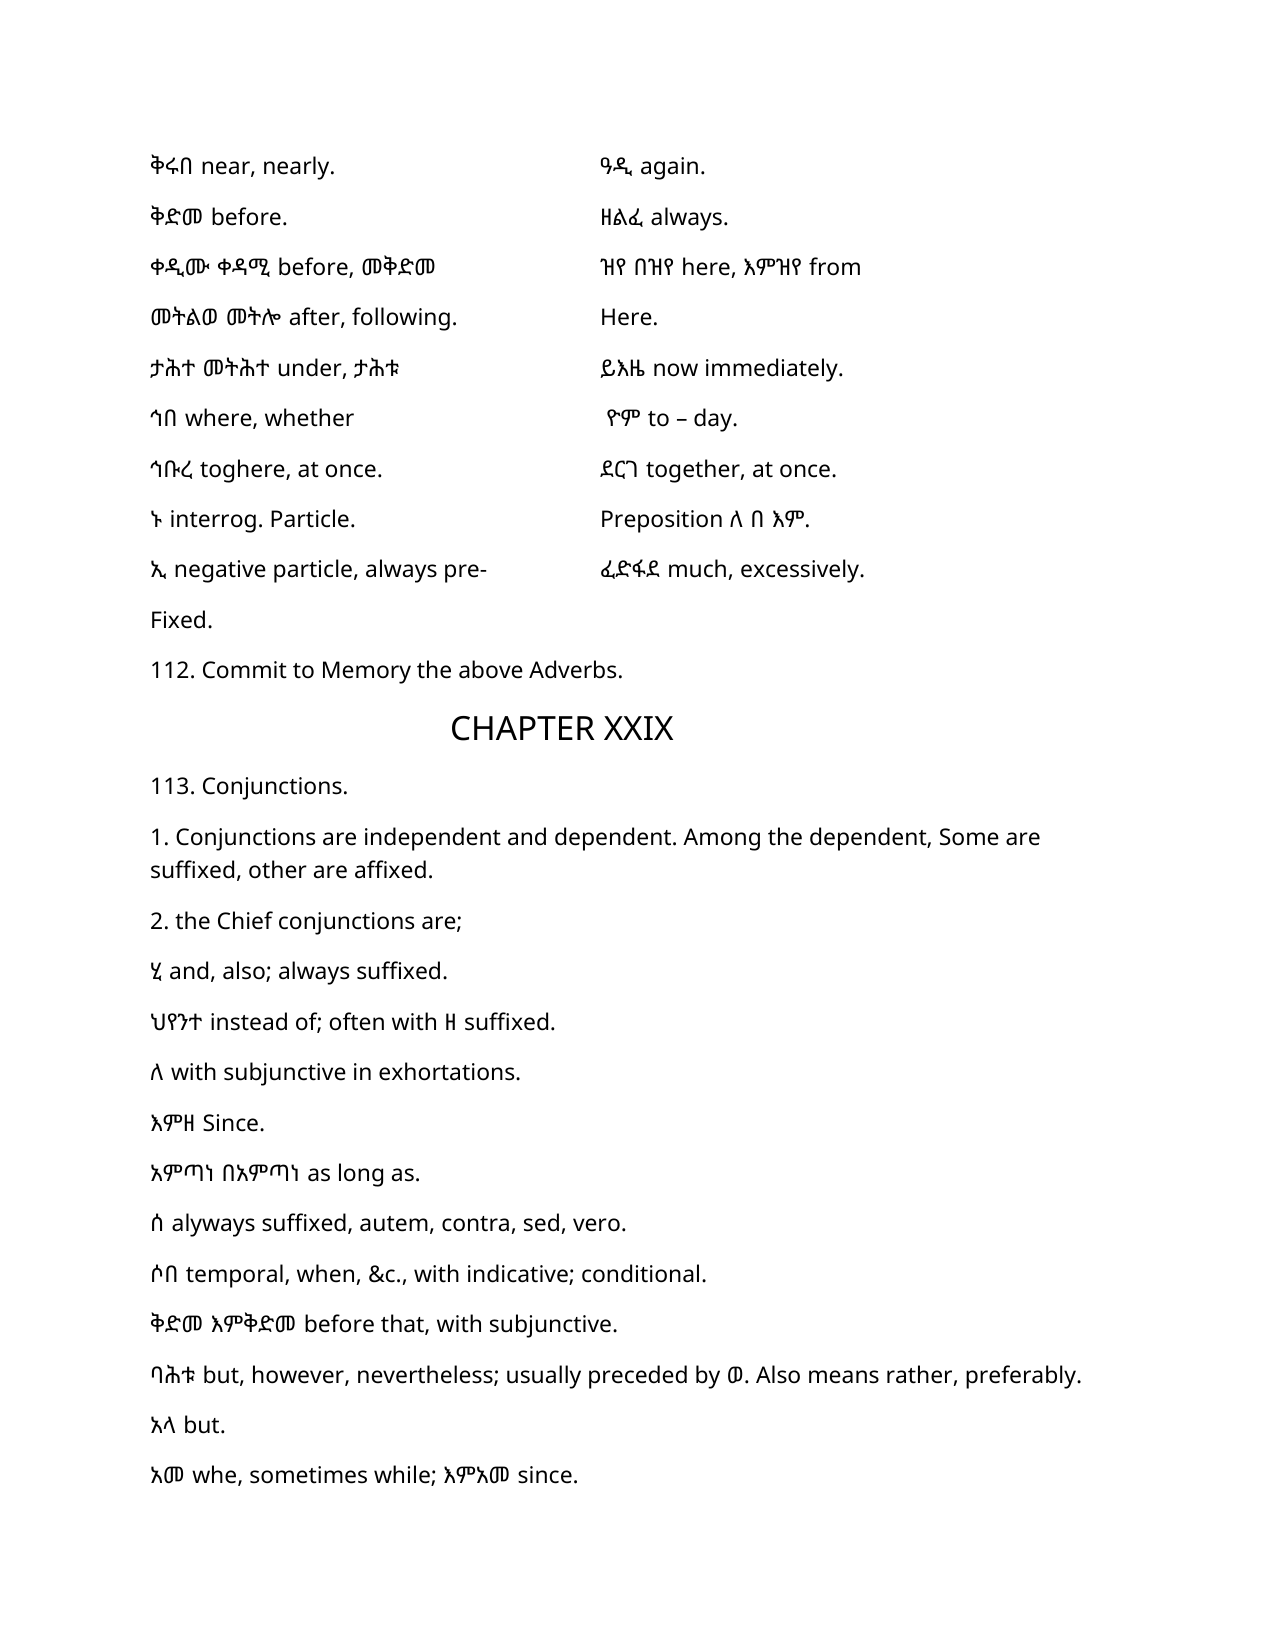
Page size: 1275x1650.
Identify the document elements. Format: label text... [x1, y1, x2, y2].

text 113. Conjunctions. [150, 770, 1125, 801]
text ኅቡረ toghere, at once. ደርገ together, at once. [150, 452, 1125, 484]
text ቅድመ before. ዘልፈ always. [150, 200, 1125, 232]
text ህየንተ instead of; often with ዘ suffixed. [150, 1006, 1125, 1037]
text አመ whe, sometimes while; እምአመ since. [150, 1459, 1125, 1491]
text ሰ alyways suffixed, autem, contra, sed, vero. [150, 1207, 1125, 1238]
text መትልወ መትሎ after, following. Here. [150, 301, 1125, 332]
text ኑ interrog. Particle. Preposition ለ በ እም. [150, 503, 1125, 534]
text CHAPTER XXIX [150, 704, 1125, 750]
text ባሕቱ but, however, nevertheless; usually preceded by ወ. Also means rather, preferably. [150, 1358, 1125, 1390]
text 2. the Chief conjunctions are; [150, 905, 1125, 936]
text Fixed. [150, 604, 1125, 635]
text ለ with subjunctive in exhortations. [150, 1056, 1125, 1087]
text ቀዲሙ ቀዳሚ before, መቅድመ ዝየ በዝየ here, እምዝየ from [150, 251, 1125, 282]
text ቅሩበ near, nearly. ዓዲ again. [150, 150, 1125, 181]
text 1. Conjunctions are independent and dependent. Among the dependent, Some are suffixed, other are affixed. [150, 821, 1125, 886]
text ታሕተ መትሕተ under, ታሕቱ ይእዜ now immediately. [150, 352, 1125, 383]
text 112. Commit to Memory the above Adverbs. [150, 654, 1125, 685]
text ኅበ where, whether ዮም to – day. [150, 402, 1125, 433]
text ሂ and, also; always suffixed. [150, 955, 1125, 986]
text ኢ negative particle, always pre- ፈድፋደ much, excessively. [150, 553, 1125, 584]
text ሶበ temporal, when, &c., with indicative; conditional. [150, 1258, 1125, 1289]
text አላ but. [150, 1409, 1125, 1440]
text እምዘ Since. [150, 1106, 1125, 1138]
text ቅድመ እምቅድመ before that, with subjunctive. [150, 1308, 1125, 1339]
text አምጣነ በአምጣነ as long as. [150, 1157, 1125, 1188]
